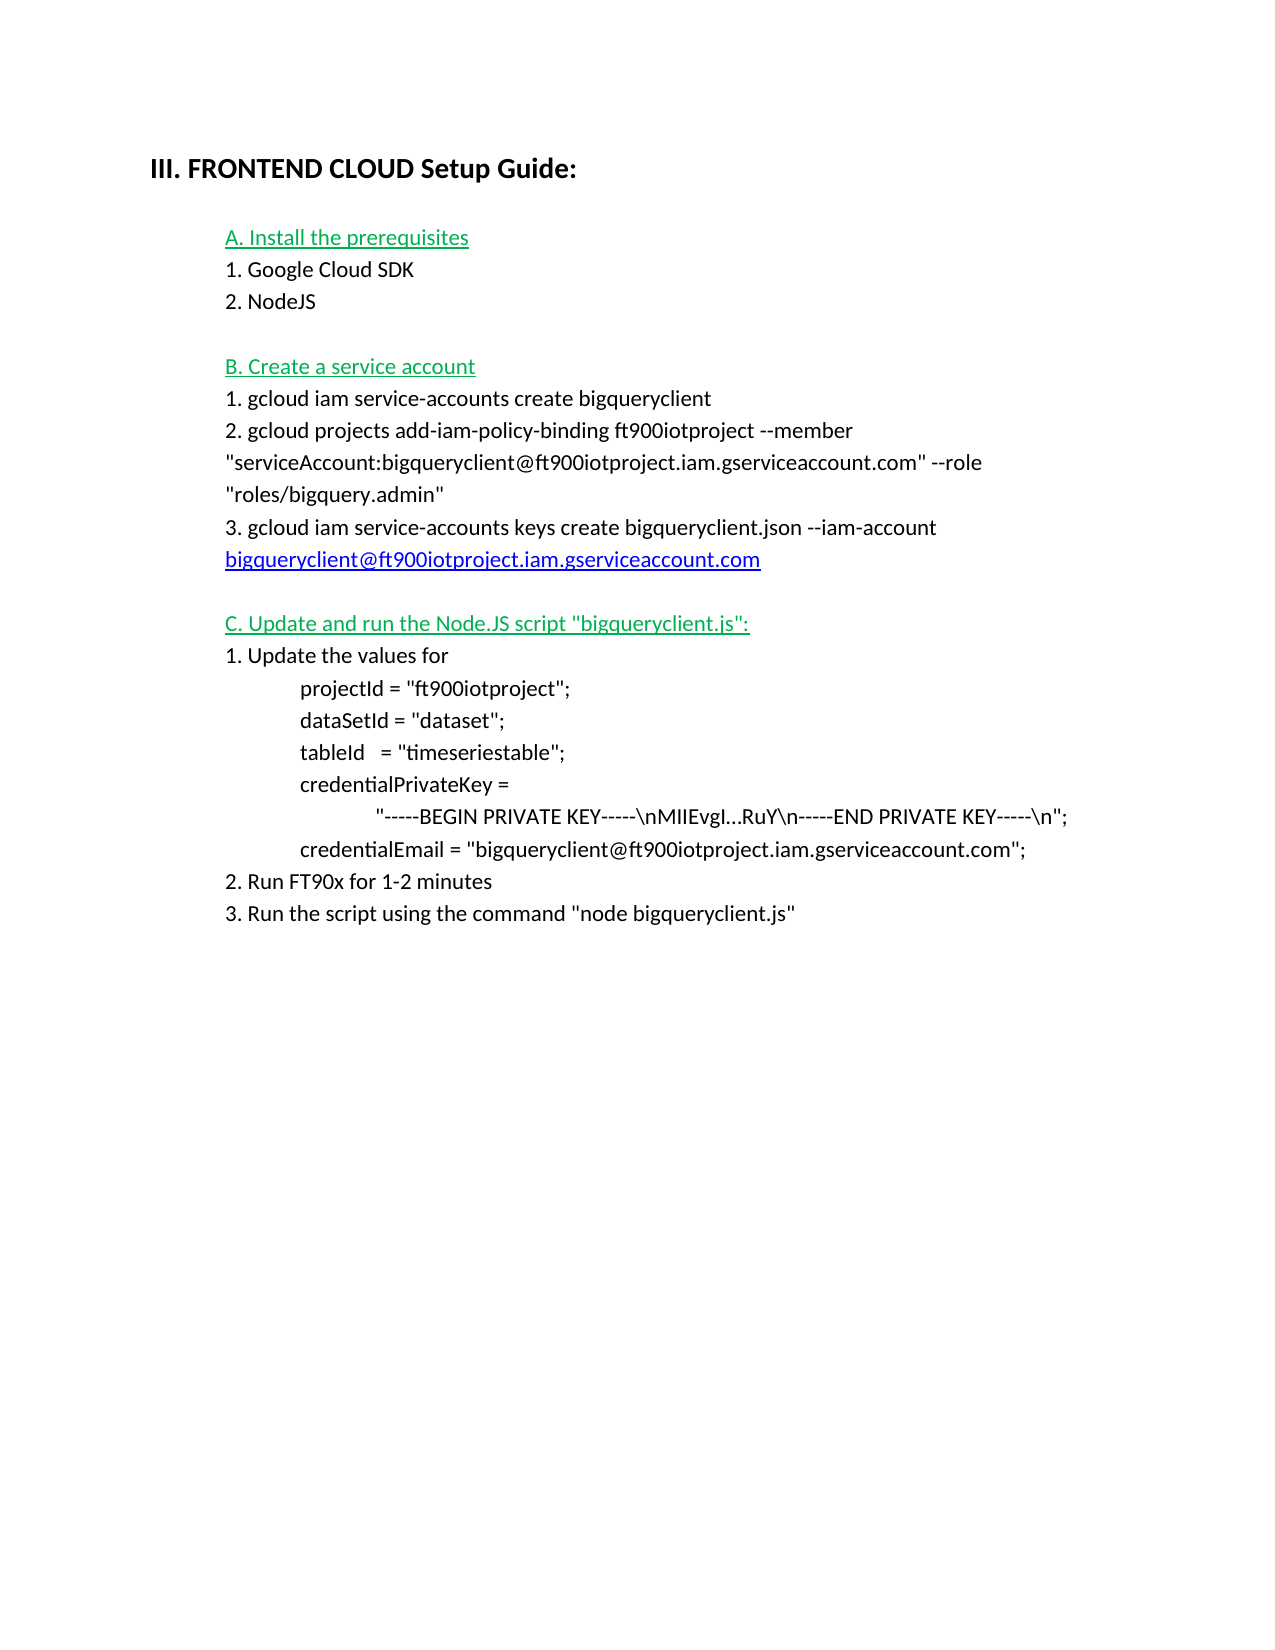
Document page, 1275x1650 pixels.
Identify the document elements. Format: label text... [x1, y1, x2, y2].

text 2. Run FT90x for 1-2 minutes [225, 867, 1125, 895]
text credentialEmail = "bigqueryclient@ft900iotproject.iam.gserviceaccount.com"; [225, 835, 1125, 863]
text 3. gcloud iam service-accounts keys create bigqueryclient.json --iam-account bigqueryclient@ft900iotproject.iam.gserviceaccount.com [225, 513, 1125, 573]
text 1. Update the values for [225, 642, 1125, 669]
text projectId = "ft900iotproject"; [225, 674, 1125, 702]
text tableId = "timeseriestable"; [225, 738, 1125, 766]
text 2. gcloud projects add-iam-policy-binding ft900iotproject --member "serviceAccount:bigqueryclient@ft900iotproject.iam.gserviceaccount.com" --role "roles/bigquery.admin" [225, 416, 1125, 509]
text C. Update and run the Node.JS script "bigqueryclient.js": [225, 609, 1125, 637]
text 1. Google Cloud SDK [225, 255, 1125, 283]
text dataSetId = "dataset"; [225, 706, 1125, 734]
text 2. NodeJS [225, 287, 1125, 316]
text 1. gcloud iam service-accounts create bigqueryclient [225, 384, 1125, 412]
text 3. Run the script using the command "node bigqueryclient.js" [225, 899, 1125, 927]
text "-----BEGIN PRIVATE KEY-----\nMIIEvgI…RuY\n-----END PRIVATE KEY-----\n"; [300, 802, 1125, 831]
text B. Create a service account [225, 352, 1125, 380]
text A. Install the prerequisites [225, 223, 1125, 251]
text credentialPrivateKey = [225, 770, 1125, 798]
text III. FRONTEND CLOUD Setup Guide: [150, 150, 1125, 186]
